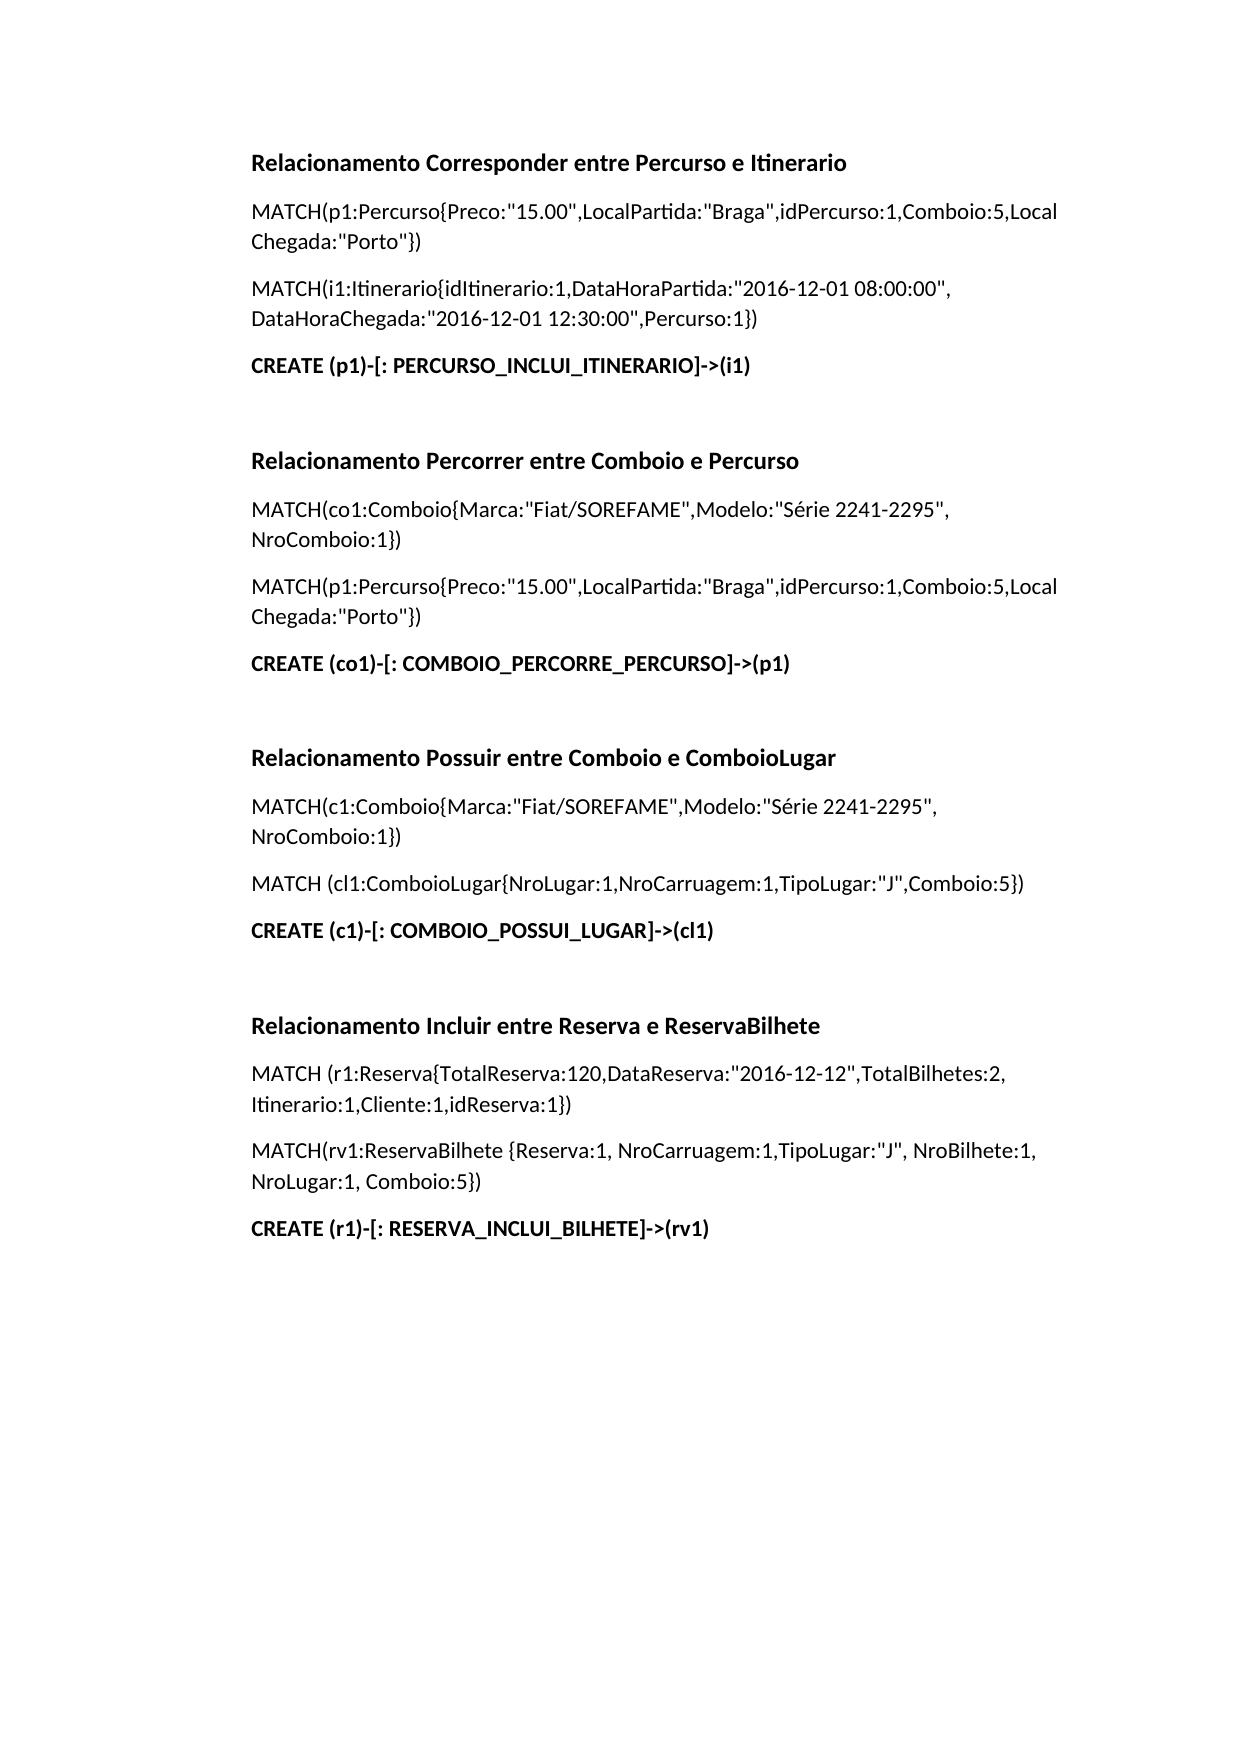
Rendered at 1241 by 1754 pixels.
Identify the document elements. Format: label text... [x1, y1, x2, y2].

text MATCH(co1:Comboio{Marca:"Fiat/SOREFAME",Modelo:"Série 2241-2295", NroComboio:1}) [251, 495, 1063, 553]
text MATCH(p1:Percurso{Preco:"15.00",LocalPartida:"Braga",idPercurso:1,Comboio:5,LocalChegada:"Porto"}) [251, 572, 1063, 630]
text Relacionamento Percorrer entre Comboio e Percurso [177, 445, 1063, 476]
text MATCH(c1:Comboio{Marca:"Fiat/SOREFAME",Modelo:"Série 2241-2295", NroComboio:1}) [251, 792, 1063, 850]
text Relacionamento Incluir entre Reserva e ReservaBilhete [177, 1010, 1063, 1040]
text CREATE (co1)-[: COMBOIO_PERCORRE_PERCURSO]->(p1) [177, 649, 1063, 677]
text MATCH(i1:Itinerario{idItinerario:1,DataHoraPartida:"2016-12-01 08:00:00", DataHoraChegada:"2016-12-01 12:30:00",Percurso:1}) [251, 274, 1063, 332]
text MATCH (cl1:ComboioLugar{NroLugar:1,NroCarruagem:1,TipoLugar:"J",Comboio:5}) [177, 869, 1063, 897]
text MATCH(rv1:ReservaBilhete {Reserva:1, NroCarruagem:1,TipoLugar:"J", NroBilhete:1, NroLugar:1, Comboio:5}) [251, 1137, 1063, 1195]
text CREATE (p1)-[: PERCURSO_INCLUI_ITINERARIO]->(i1) [177, 351, 1063, 379]
text MATCH(p1:Percurso{Preco:"15.00",LocalPartida:"Braga",idPercurso:1,Comboio:5,LocalChegada:"Porto"}) [251, 197, 1063, 255]
text Relacionamento Possuir entre Comboio e ComboioLugar [177, 743, 1063, 773]
text CREATE (r1)-[: RESERVA_INCLUI_BILHETE]->(rv1) [177, 1214, 1063, 1242]
text CREATE (c1)-[: COMBOIO_POSSUI_LUGAR]->(cl1) [177, 916, 1063, 944]
text MATCH (r1:Reserva{TotalReserva:120,DataReserva:"2016-12-12",TotalBilhetes:2, Itinerario:1,Cliente:1,idReserva:1}) [251, 1059, 1063, 1118]
text Relacionamento Corresponder entre Percurso e Itinerario [177, 148, 1063, 178]
